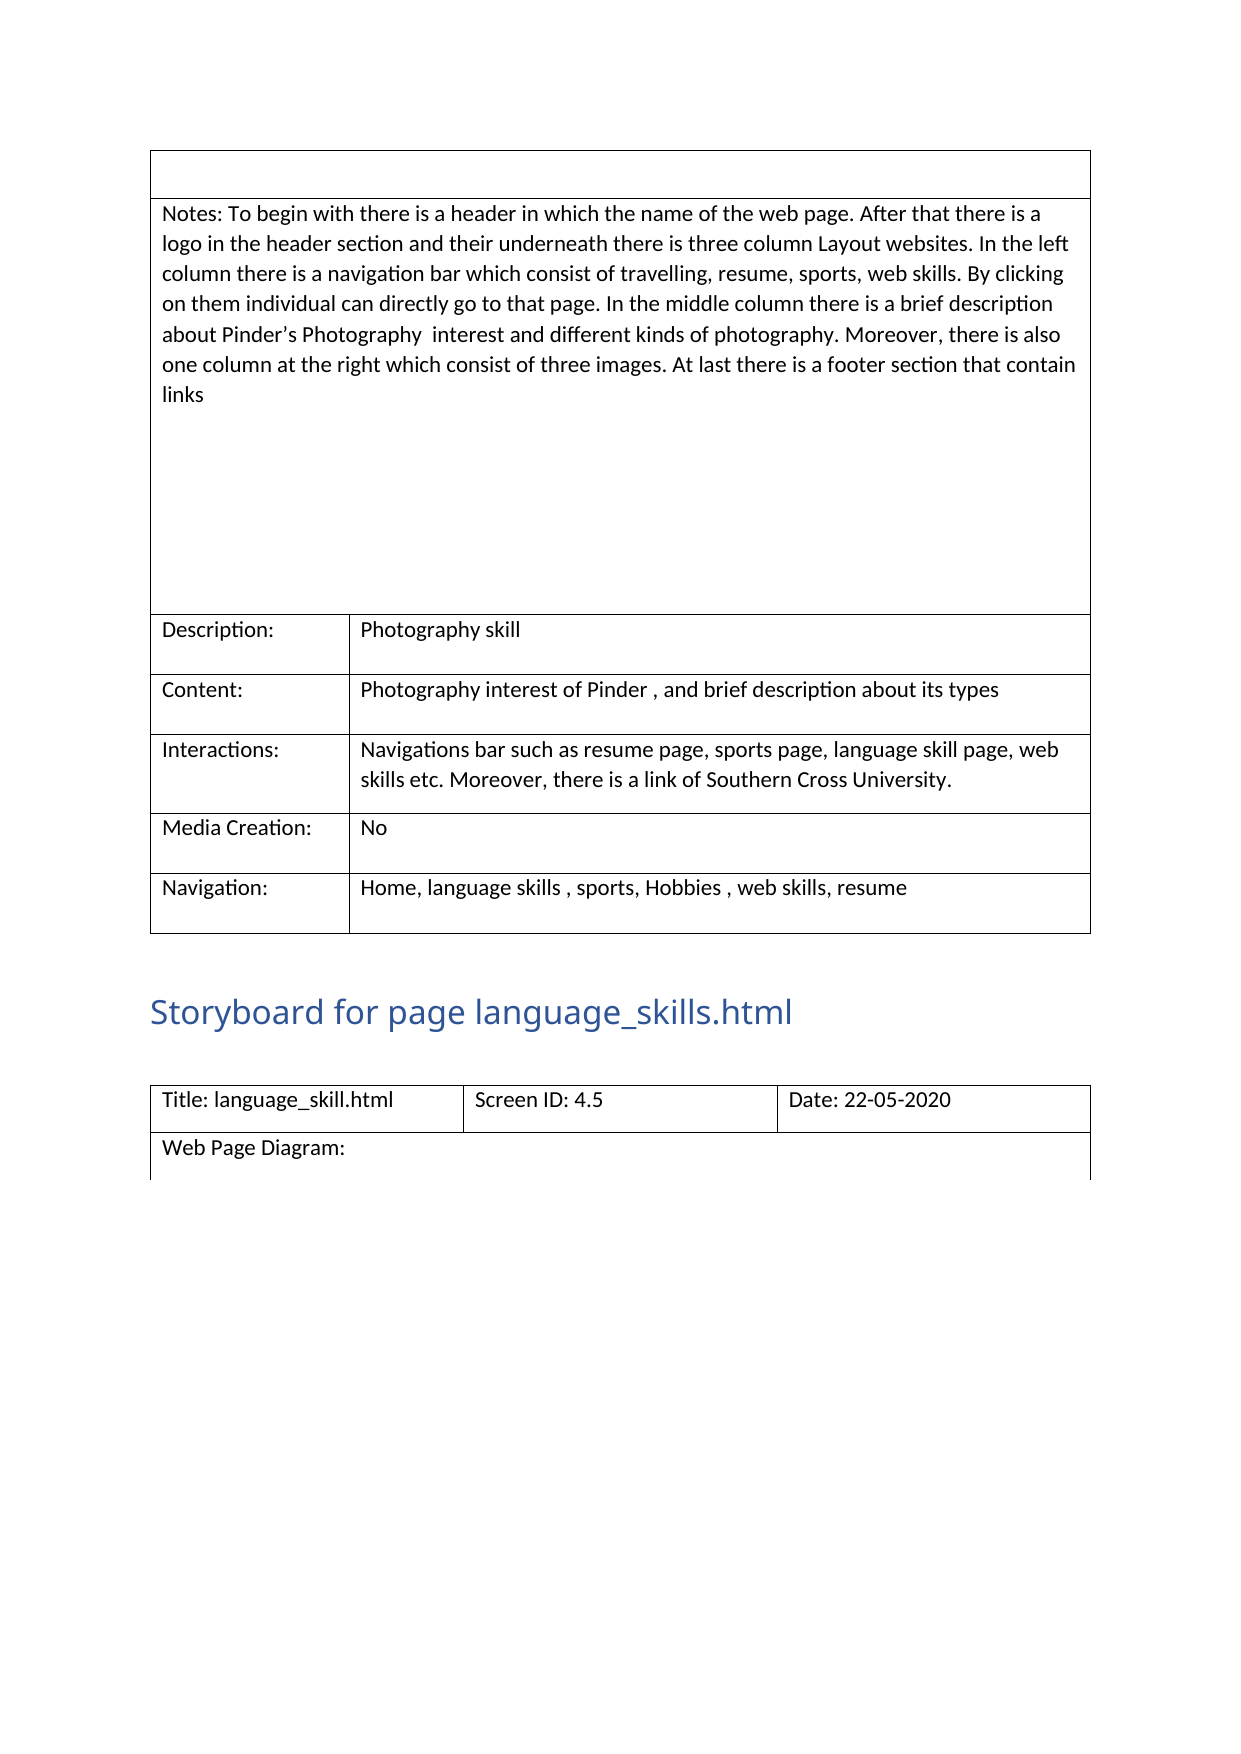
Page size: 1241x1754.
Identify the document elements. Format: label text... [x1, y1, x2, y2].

table_cell Navigations bar such as resume page, sports page, language skill page, web skills etc. Moreover, there is a link of Southern Cross University. [350, 735, 1090, 812]
table_cell Photography skill [350, 615, 1090, 674]
table_cell Notes: To begin with there is a header in which the name of the web page. After that there is a logo in the header section and their underneath there is three column Layout websites. In the left column there is a navigation bar which consist of travelling, resume, sports, web skills. By clicking on them individual can directly go to that page. In the middle column there is a brief description about Pinder’s Photography interest and different kinds of photography. Moreover, there is also one column at the right which consist of three images. At last there is a footer section that contain links [151, 199, 1090, 614]
table_header Screen ID: 4.5 [464, 1086, 777, 1132]
table_cell Description: [151, 615, 349, 674]
table_header Date: 22-05-2020 [778, 1086, 1090, 1132]
table_cell Media Creation: [151, 814, 349, 872]
table_cell Navigation: [151, 874, 349, 932]
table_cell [151, 151, 1090, 198]
table_header Title: language_skill.html [151, 1086, 463, 1132]
table_cell Content: [151, 675, 349, 734]
table_cell No [350, 814, 1090, 872]
table_cell Web Page Diagram: [151, 1133, 1090, 1180]
table_cell Photography interest of Pinder , and brief description about its types [350, 675, 1090, 734]
subtitle Storyboard for page language_skills.html [150, 989, 1090, 1034]
table_cell Home, language skills , sports, Hobbies , web skills, resume [350, 874, 1090, 932]
table_cell Interactions: [151, 735, 349, 812]
